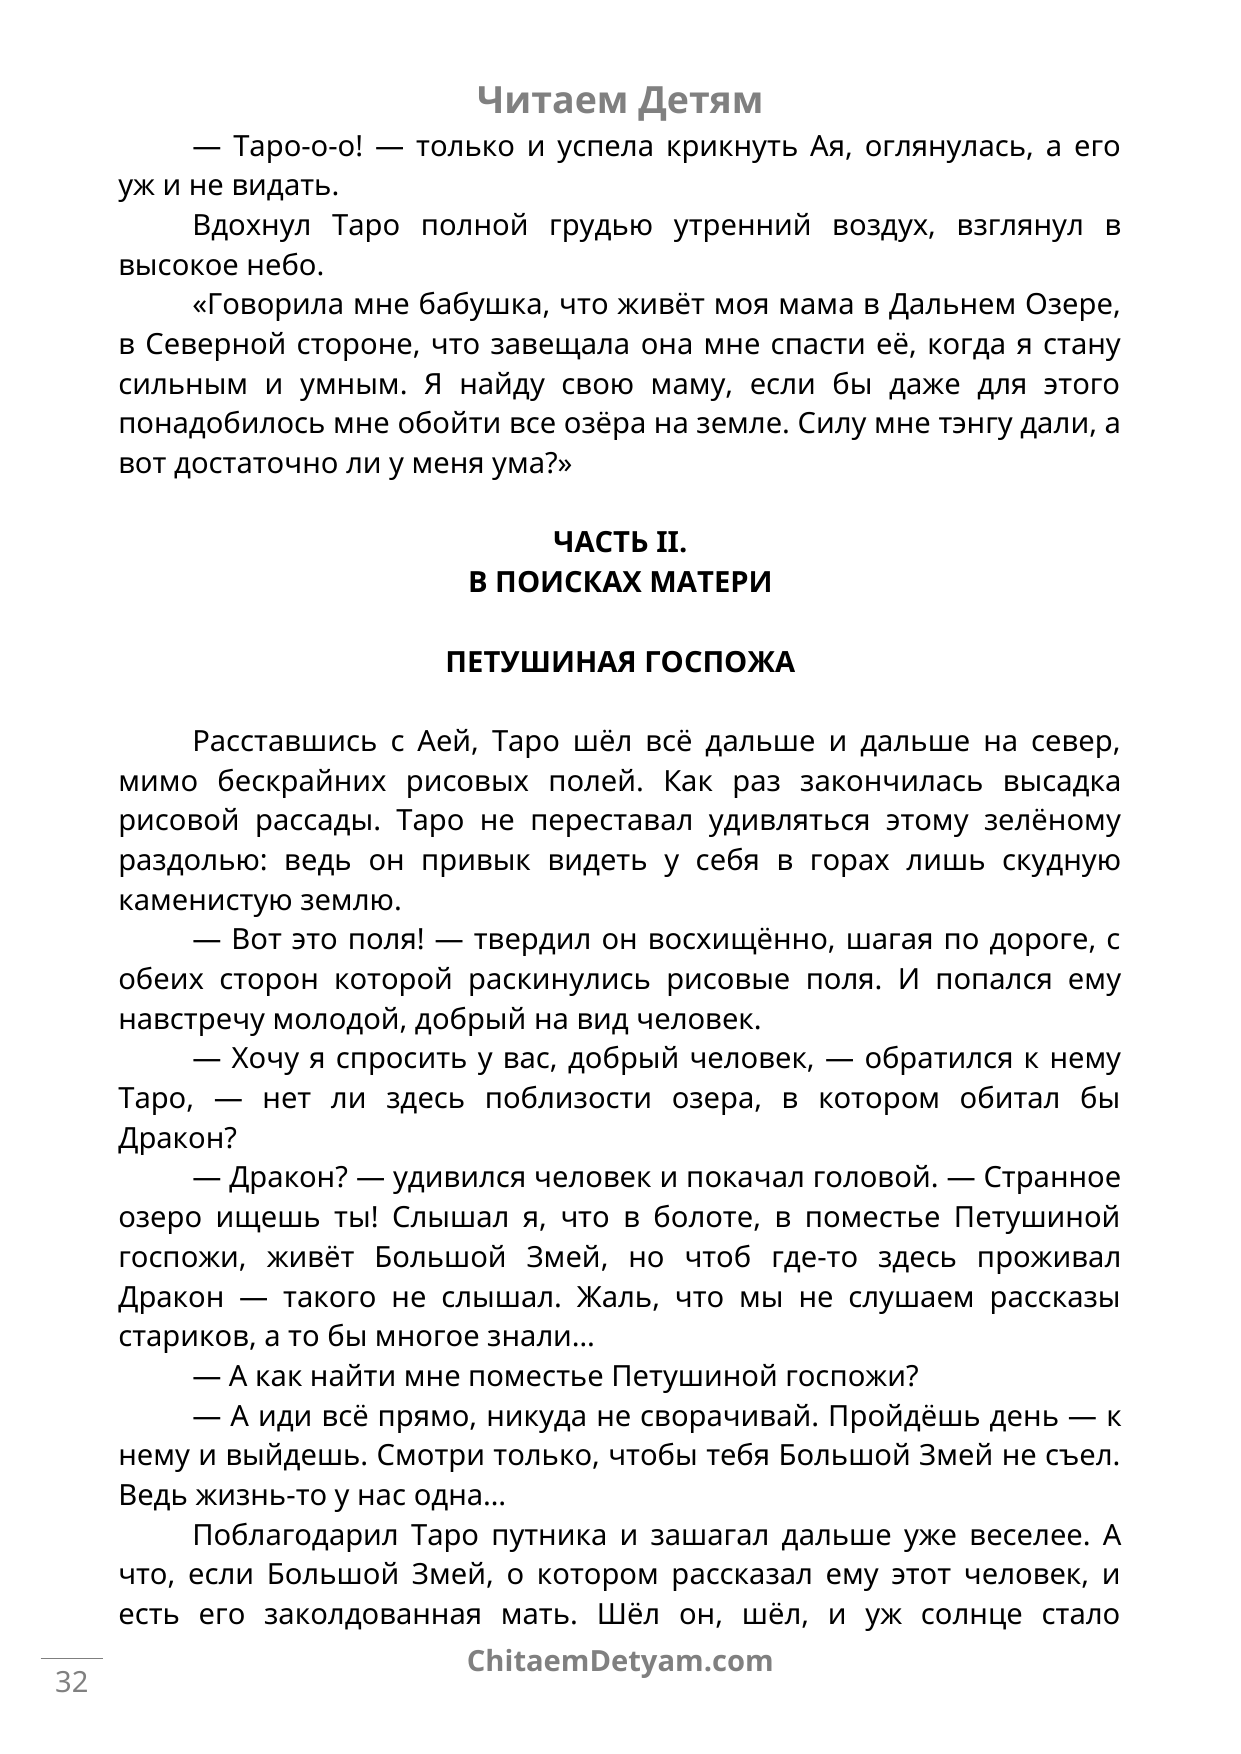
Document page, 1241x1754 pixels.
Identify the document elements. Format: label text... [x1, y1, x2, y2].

text — А как найти мне поместье Петушиной госпожи? [118, 1355, 1122, 1395]
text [118, 1514, 1122, 1633]
text — А иди всё прямо, никуда не сворачивай. Пройдёшь день — к нему и выйдешь. Смотри только, чтобы тебя Большой Змей не съел. Ведь жизнь-то у нас одна… [118, 1395, 1122, 1514]
text «Говорила мне бабушка, что живёт моя мама в Дальнем Озере, в Северной стороне, что завещала она мне спасти её, когда я стану сильным и умным. Я найду свою маму, если бы даже для этого понадобилось мне обойти все озёра на земле. Силу мне тэнгу дали, а вот достаточно ли у меня ума?» [118, 284, 1122, 482]
text Расставшись с Аей, Таро шёл всё дальше и дальше на север, мимо бескрайних рисовых полей. Как раз закончилась высадка рисовой рассады. Таро не переставал удивляться этому зелёному раздолью: ведь он привык видеть у себя в горах лишь скудную каменистую землю. [118, 720, 1122, 919]
subtitle ЧАСТЬ II. В ПОИСКАХ МАТЕРИ [118, 522, 1122, 601]
text — Дракон? — удивился человек и покачал головой. — Странное озеро ищешь ты! Слышал я, что в болоте, в поместье Петушиной госпожи, живёт Большой Змей, но чтоб где-то здесь проживал Дракон — такого не слышал. Жаль, что мы не слушаем рассказы стариков, а то бы многое знали… [118, 1157, 1122, 1355]
subtitle ПЕТУШИНАЯ ГОСПОЖА [118, 641, 1122, 681]
text Вдохнул Таро полной грудью утренний воздух, взглянул в высокое небо. [118, 204, 1122, 284]
text — Хочу я спросить у вас, добрый человек, — обратился к нему Таро, — нет ли здесь поблизости озера, в котором обитал бы Дракон? [118, 1038, 1122, 1157]
text — Таро-о-о! — только и успела крикнуть Ая, оглянулась, а его уж и не видать. [118, 125, 1122, 204]
text — Вот это поля! — твердил он восхищённо, шагая по дороге, с обеих сторон которой раскинулись рисовые поля. И попался ему навстречу молодой, добрый на вид человек. [118, 919, 1122, 1038]
